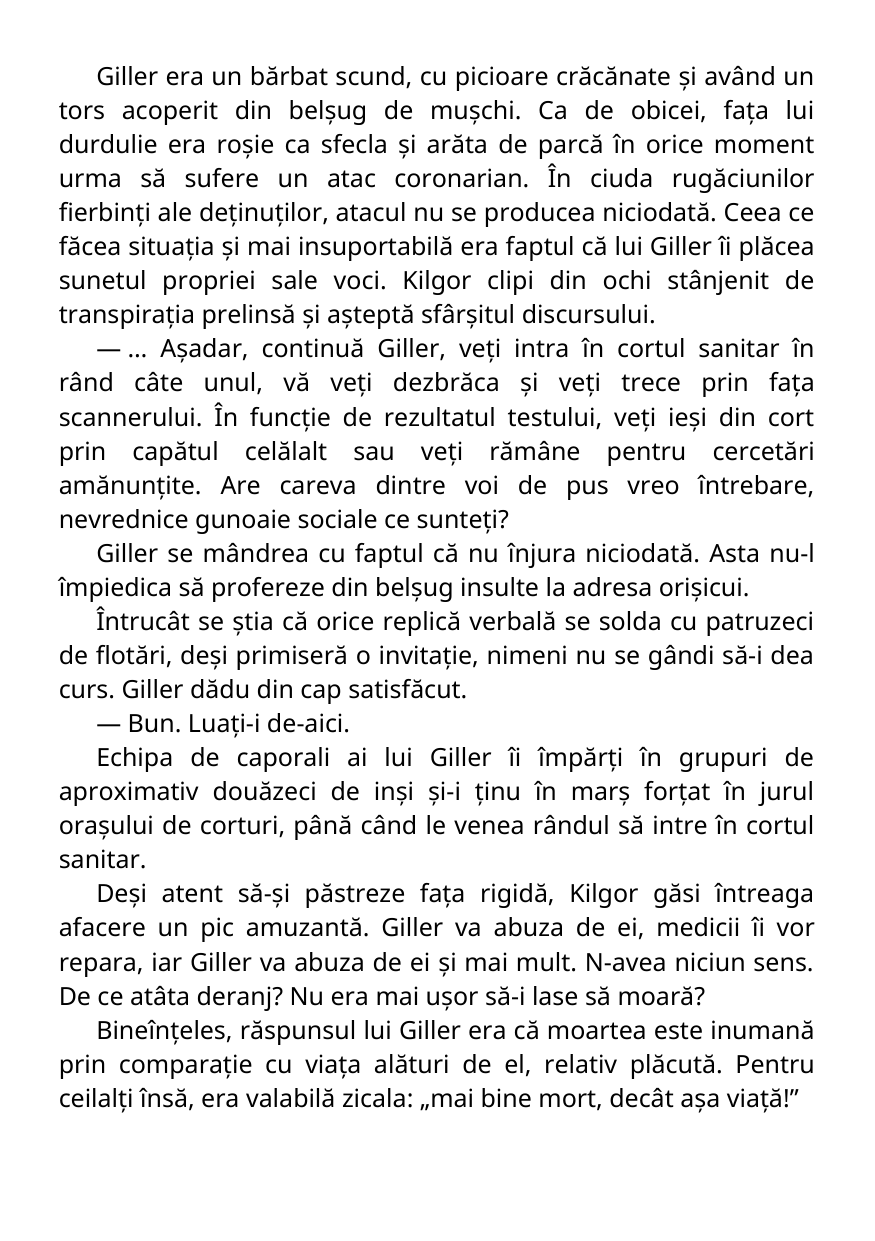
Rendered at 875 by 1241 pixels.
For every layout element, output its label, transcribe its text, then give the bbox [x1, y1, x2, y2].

text Deşi atent să-şi păstreze faţa rigidă, Kilgor găsi întreaga afacere un pic amuzantă. Giller va abuza de ei, medicii îi vor repara, iar Giller va abuza de ei şi mai mult. N-avea niciun sens. De ce atâta deranj? Nu era mai uşor să-i lase să moară? [58, 876, 816, 1012]
text Întrucât se ştia că orice replică verbală se solda cu patruzeci de flotări, deşi primiseră o invitaţie, nimeni nu se gândi să-i dea curs. Giller dădu din cap satisfăcut. [58, 603, 816, 706]
text Giller era un bărbat scund, cu picioare crăcănate şi având un tors acoperit din belşug de muşchi. Ca de obicei, faţa lui durdulie era roşie ca sfecla şi arăta de parcă în orice moment urma să sufere un atac coronarian. În ciuda rugăciunilor fierbinţi ale deţinuţilor, atacul nu se producea niciodată. Ceea ce făcea situaţia şi mai insuportabilă era faptul că lui Giller îi plăcea sunetul propriei sale voci. Kilgor clipi din ochi stânjenit de transpiraţia prelinsă şi aşteptă sfârşitul discursului. [58, 58, 816, 331]
text — Bun. Luaţi-i de-aici. [58, 706, 816, 740]
text Bineînţeles, răspunsul lui Giller era că moartea este inumană prin comparaţie cu viaţa alături de el, relativ plăcută. Pentru ceilalţi însă, era valabilă zicala: „mai bine mort, decât aşa viaţă!” [58, 1012, 816, 1114]
text — … Aşadar, continuă Giller, veţi intra în cortul sanitar în rând câte unul, vă veţi dezbrăca şi veţi trece prin faţa scannerului. În funcţie de rezultatul testului, veţi ieşi din cort prin capătul celălalt sau veţi rămâne pentru cercetări amănunţite. Are careva dintre voi de pus vreo întrebare, nevrednice gunoaie sociale ce sunteţi? [58, 331, 816, 535]
text Giller se mândrea cu faptul că nu înjura niciodată. Asta nu-l împiedica să profereze din belşug insulte la adresa orişicui. [58, 535, 816, 603]
text Echipa de caporali ai lui Giller îi împărţi în grupuri de aproximativ douăzeci de inşi şi-i ţinu în marş forţat în jurul oraşului de corturi, până când le venea rândul să intre în cortul sanitar. [58, 740, 816, 876]
